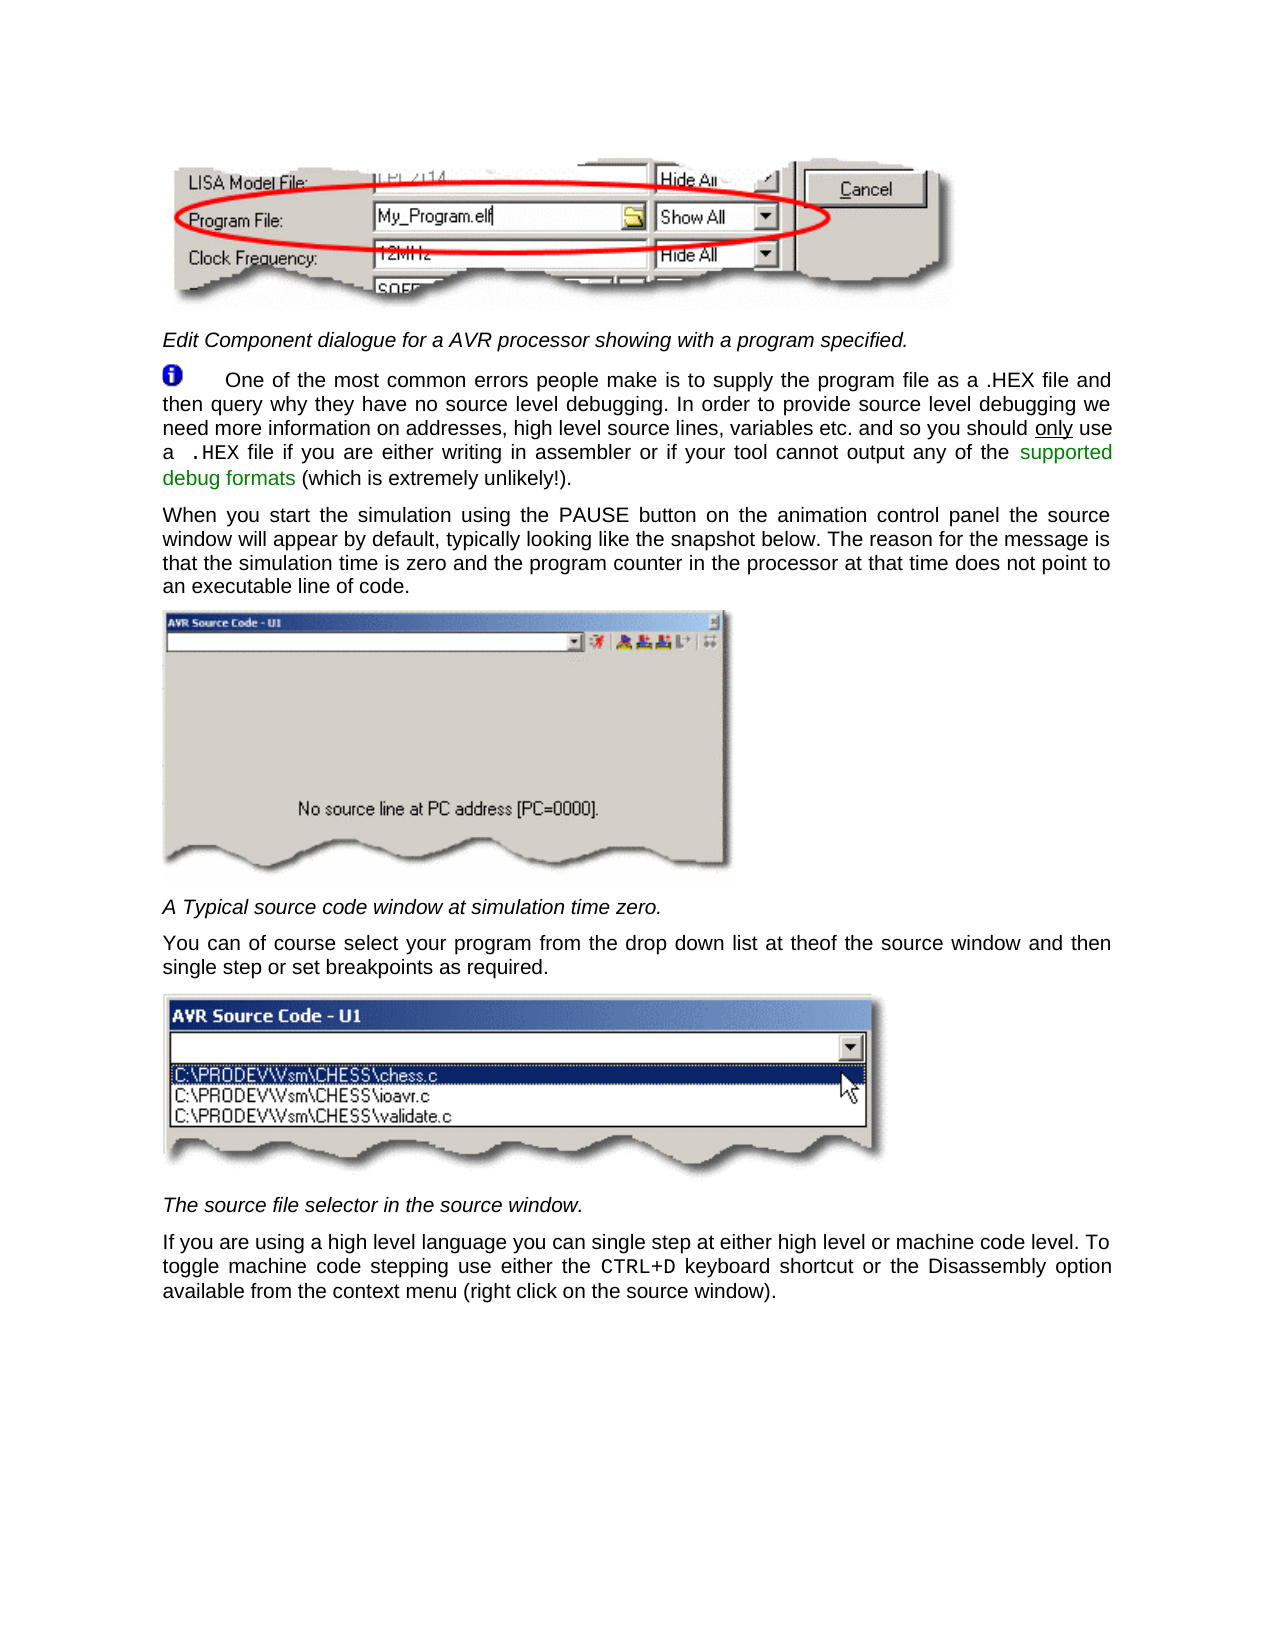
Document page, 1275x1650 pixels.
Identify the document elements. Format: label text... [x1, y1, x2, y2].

picture [162, 150, 959, 315]
text A Typical source code window at simulation time zero. [162, 895, 1112, 919]
picture [162, 610, 737, 883]
text One of the most common errors people make is to supply the program file as a .HEX file and then query why they have no source level debugging. In order to provide source level debugging we need more information on addresses, high level source lines, variables etc. and so you should only use a .HEX file if you are either writing in assembler or if your tool cannot output any of the supported debug formats (which is extremely unlikely!). [162, 364, 1112, 490]
text The source file selector in the source window. [162, 1193, 1112, 1217]
text If you are using a high level language you can single step at either high level or machine code level. To toggle machine code stepping use either the CTRL+D keyboard shortcut or the Disassembly option available from the context menu (right click on the source window). [162, 1229, 1112, 1303]
text You can of course select your program from the drop down list at theof the source window and then single step or set breakpoints as required. [162, 931, 1112, 979]
picture [162, 363, 194, 388]
text When you start the simulation using the PAUSE button on the animation control panel the source window will appear by default, typically looking like the snapshot below. The reason for the message is that the simulation time is zero and the program counter in the processor at that time does not point to an executable line of code. [162, 502, 1112, 598]
text Edit Component dialogue for a AVR processor showing with a program specified. [162, 327, 1112, 351]
picture [162, 991, 889, 1181]
